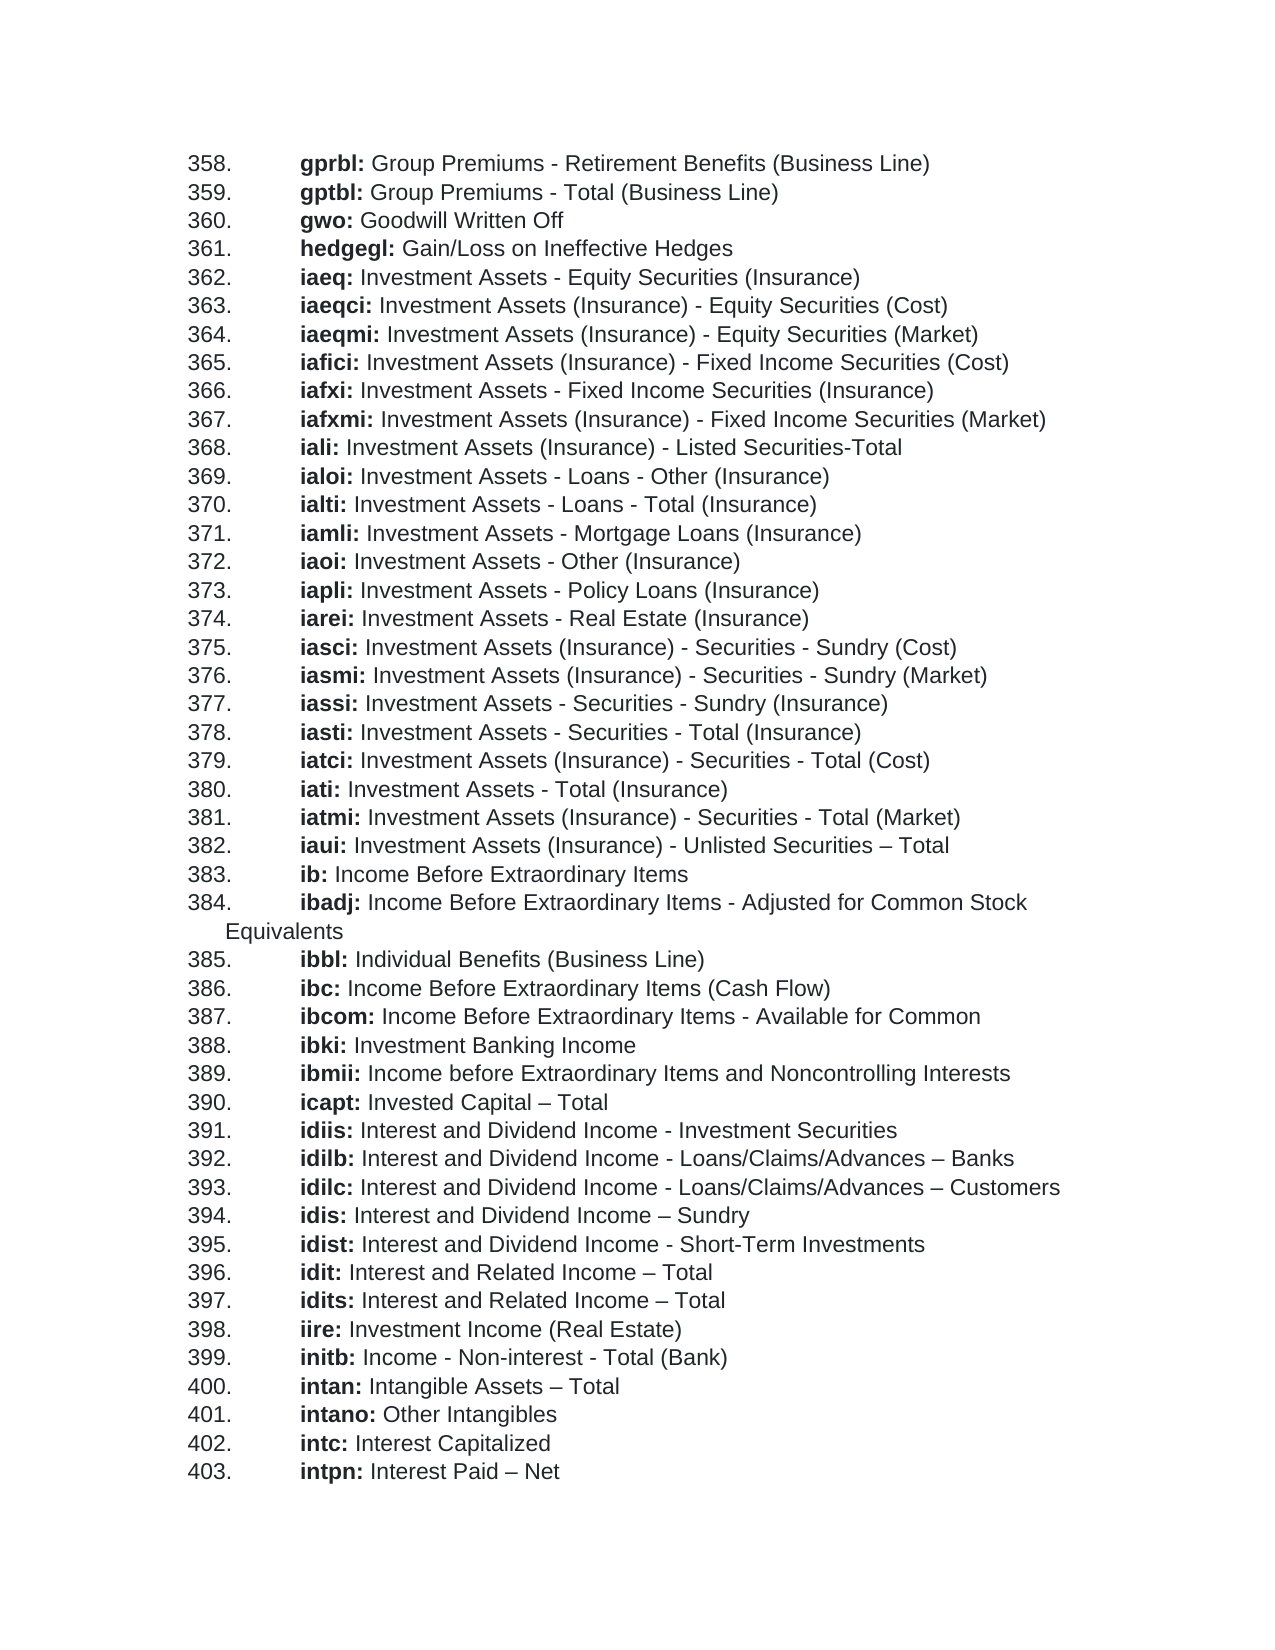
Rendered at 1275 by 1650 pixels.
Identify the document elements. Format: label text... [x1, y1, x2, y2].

list intc: Interest Capitalized [187, 1430, 1125, 1456]
list iaeqci: Investment Assets (Insurance) - Equity Securities (Cost) [187, 292, 1125, 318]
list iati: Investment Assets - Total (Insurance) [187, 776, 1125, 802]
list iamli: Investment Assets - Mortgage Loans (Insurance) [187, 520, 1125, 546]
list intan: Intangible Assets – Total [187, 1373, 1125, 1399]
list ibcom: Income Before Extraordinary Items - Available for Common [187, 1003, 1125, 1029]
list gprbl: Group Premiums - Retirement Benefits (Business Line) [187, 150, 1125, 176]
list ibadj: Income Before Extraordinary Items - Adjusted for Common Stock Equivalents [187, 889, 1125, 944]
list ibc: Income Before Extraordinary Items (Cash Flow) [187, 975, 1125, 1001]
list idiis: Interest and Dividend Income - Investment Securities [187, 1117, 1125, 1143]
list iali: Investment Assets (Insurance) - Listed Securities-Total [187, 434, 1125, 461]
list gwo: Goodwill Written Off [187, 207, 1125, 233]
list idit: Interest and Related Income – Total [187, 1259, 1125, 1285]
list intano: Other Intangibles [187, 1401, 1125, 1428]
list iasti: Investment Assets - Securities - Total (Insurance) [187, 719, 1125, 745]
list ib: Income Before Extraordinary Items [187, 861, 1125, 887]
list idist: Interest and Dividend Income - Short-Term Investments [187, 1231, 1125, 1257]
list iasmi: Investment Assets (Insurance) - Securities - Sundry (Market) [187, 662, 1125, 688]
list initb: Income - Non-interest - Total (Bank) [187, 1344, 1125, 1371]
list idis: Interest and Dividend Income – Sundry [187, 1202, 1125, 1228]
list ialoi: Investment Assets - Loans - Other (Insurance) [187, 463, 1125, 489]
list iaeqmi: Investment Assets (Insurance) - Equity Securities (Market) [187, 321, 1125, 347]
list iatci: Investment Assets (Insurance) - Securities - Total (Cost) [187, 747, 1125, 773]
list iafxi: Investment Assets - Fixed Income Securities (Insurance) [187, 377, 1125, 404]
list ibbl: Individual Benefits (Business Line) [187, 946, 1125, 973]
list iaoi: Investment Assets - Other (Insurance) [187, 548, 1125, 574]
list ibki: Investment Banking Income [187, 1032, 1125, 1058]
list idits: Interest and Related Income – Total [187, 1287, 1125, 1314]
list ialti: Investment Assets - Loans - Total (Insurance) [187, 491, 1125, 518]
list iafxmi: Investment Assets (Insurance) - Fixed Income Securities (Market) [187, 406, 1125, 432]
list gptbl: Group Premiums - Total (Business Line) [187, 178, 1125, 205]
list hedgegl: Gain/Loss on Ineffective Hedges [187, 235, 1125, 262]
list iatmi: Investment Assets (Insurance) - Securities - Total (Market) [187, 804, 1125, 830]
list iire: Investment Income (Real Estate) [187, 1316, 1125, 1342]
list iafici: Investment Assets (Insurance) - Fixed Income Securities (Cost) [187, 349, 1125, 375]
list iaui: Investment Assets (Insurance) - Unlisted Securities – Total [187, 832, 1125, 859]
list idilb: Interest and Dividend Income - Loans/Claims/Advances – Banks [187, 1145, 1125, 1172]
list iarei: Investment Assets - Real Estate (Insurance) [187, 605, 1125, 631]
list idilc: Interest and Dividend Income - Loans/Claims/Advances – Customers [187, 1174, 1125, 1200]
list iapli: Investment Assets - Policy Loans (Insurance) [187, 577, 1125, 603]
list intpn: Interest Paid – Net [187, 1458, 1125, 1484]
list icapt: Invested Capital – Total [187, 1088, 1125, 1115]
list iassi: Investment Assets - Securities - Sundry (Insurance) [187, 690, 1125, 717]
list ibmii: Income before Extraordinary Items and Noncontrolling Interests [187, 1060, 1125, 1086]
list iaeq: Investment Assets - Equity Securities (Insurance) [187, 264, 1125, 290]
list iasci: Investment Assets (Insurance) - Securities - Sundry (Cost) [187, 633, 1125, 660]
